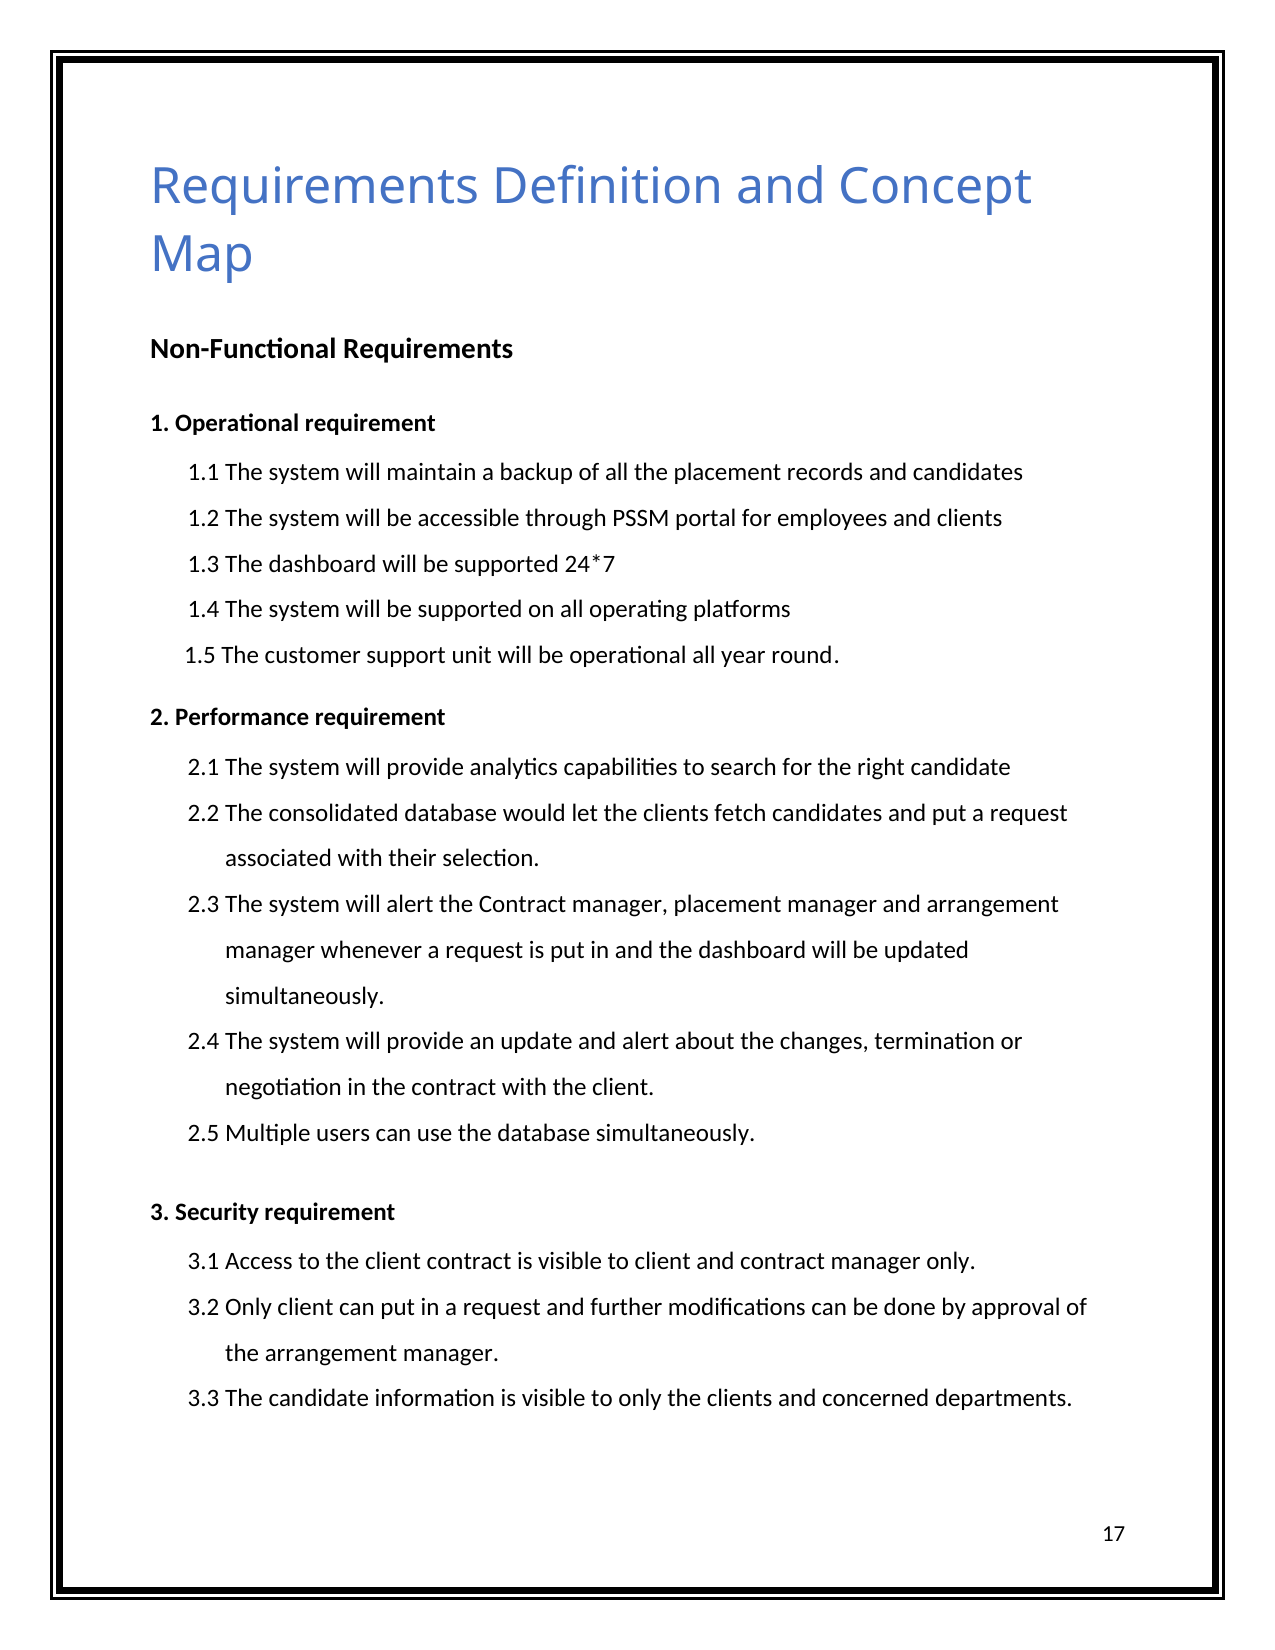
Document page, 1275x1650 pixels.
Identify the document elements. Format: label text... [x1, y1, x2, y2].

list The system will be accessible through PSSM portal for employees and clients [187, 502, 1125, 532]
list The dashboard will be supported 24*7 [187, 548, 1125, 578]
list The candidate information is visible to only the clients and concerned departments. [187, 1382, 1125, 1413]
list The system will alert the Contract manager, placement manager and arrangement manager whenever a request is put in and the dashboard will be updated simultaneously. [187, 888, 1125, 1010]
text 2. Performance requirement [150, 702, 1125, 732]
text Non-Functional Requirements 1. Operational requirement [150, 330, 1125, 437]
list The consolidated database would let the clients fetch candidates and put a request associated with their selection. [187, 797, 1125, 873]
list Multiple users can use the database simultaneously. [187, 1117, 1125, 1147]
list The system will maintain a backup of all the placement records and candidates [187, 456, 1125, 487]
list Only client can put in a request and further modifications can be done by approval of the arrangement manager. [187, 1291, 1125, 1367]
list Access to the client contract is visible to client and contract manager only. [187, 1245, 1125, 1276]
list The system will be supported on all operating platforms [187, 593, 1125, 624]
list The system will provide analytics capabilities to search for the right candidate [187, 751, 1125, 782]
list The system will provide an update and alert about the changes, termination or negotiation in the contract with the client. [187, 1026, 1125, 1102]
text 3. Security requirement [150, 1163, 1125, 1226]
text 1.5 The customer support unit will be operational all year round. [150, 639, 1125, 670]
title Requirements Definition and Concept Map [150, 150, 1125, 286]
